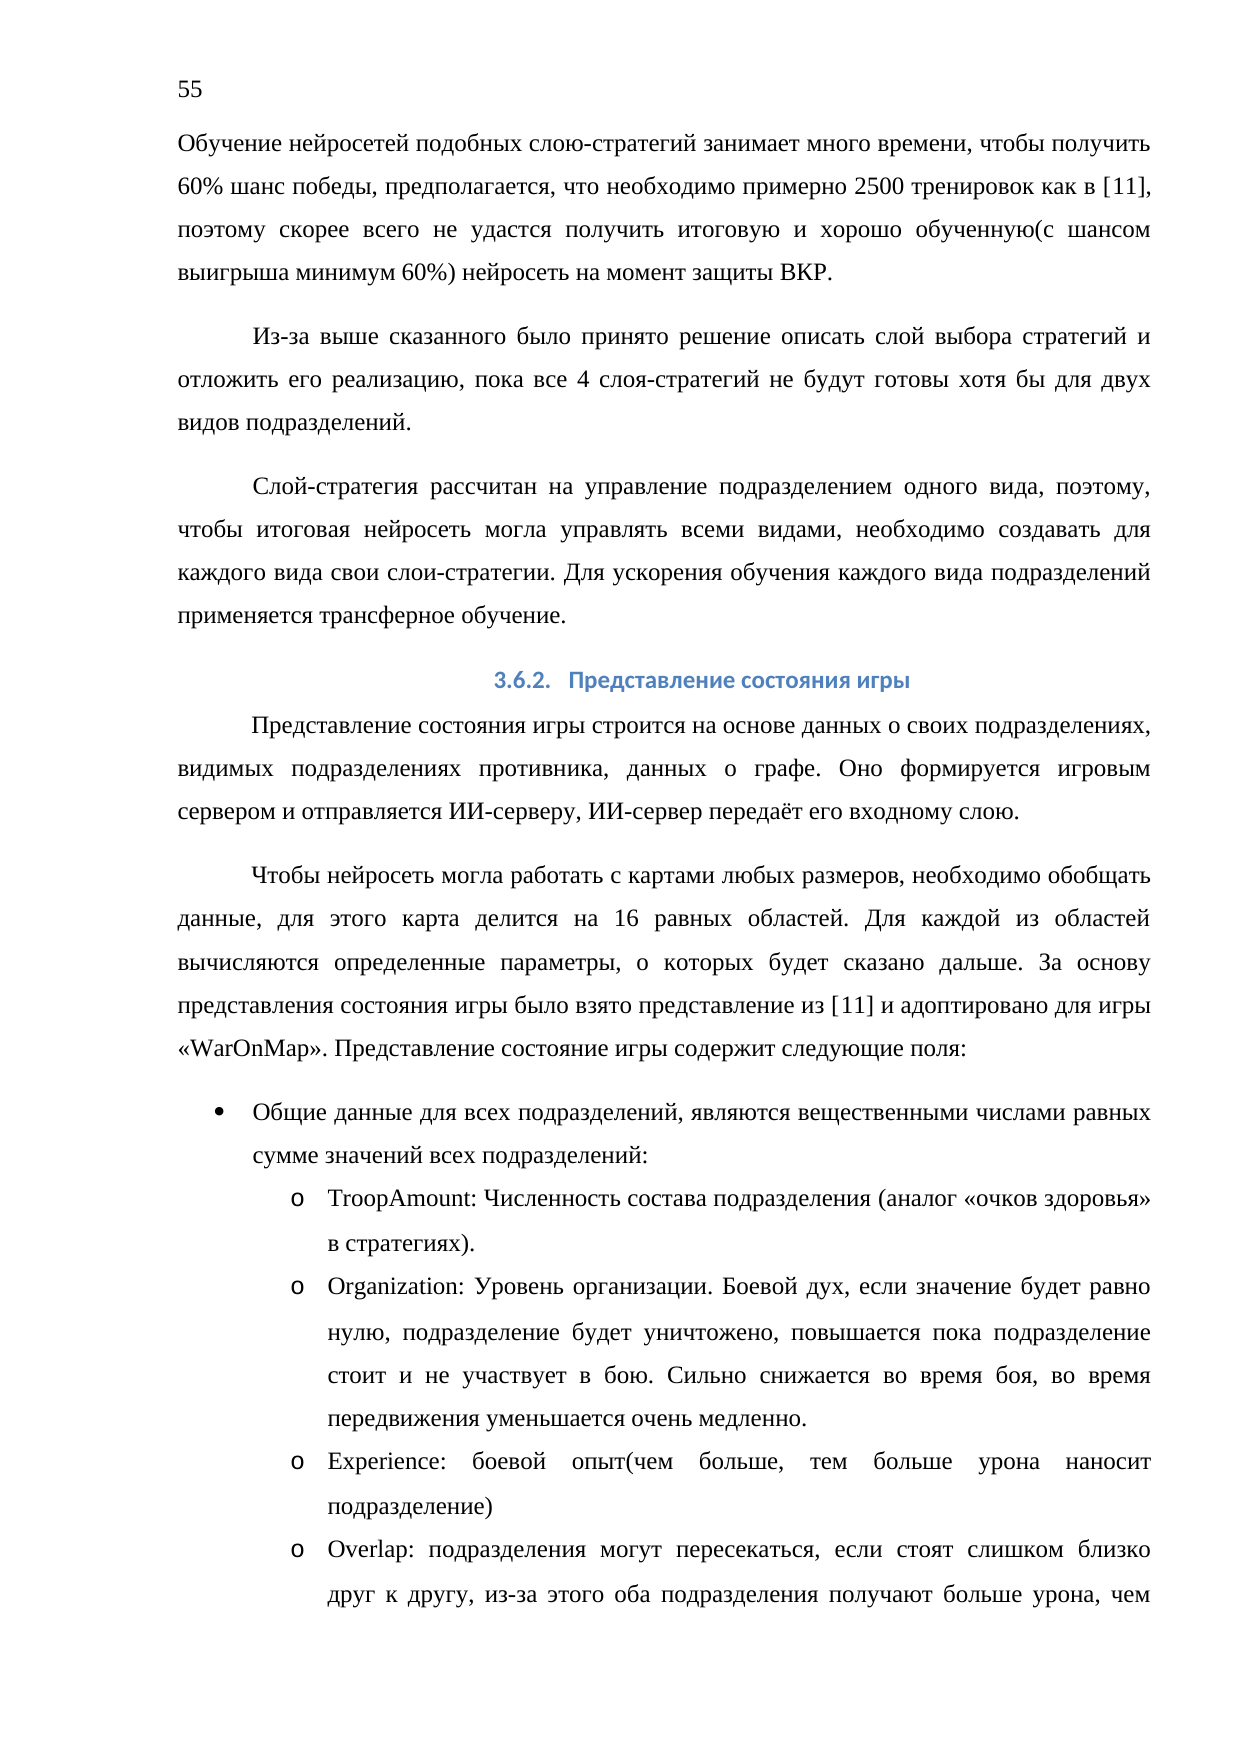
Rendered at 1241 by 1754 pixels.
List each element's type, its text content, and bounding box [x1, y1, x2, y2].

list Organization: Уровень организации. Боевой дух, если значение будет равно нулю, подразделение будет уничтожено, повышается пока подразделение стоит и не участвует в бою. Сильно снижается во время боя, во время передвижения уменьшается очень медленно. [290, 1271, 1152, 1432]
list Experience: боевой опыт(чем больше, тем больше урона наносит подразделение) [290, 1446, 1152, 1520]
list Общие данные для всех подразделений, являются вещественными числами равных сумме значений всех подразделений: [215, 1097, 1152, 1169]
subtitle Представление состояния игры [252, 664, 1152, 695]
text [177, 128, 1152, 286]
text Из-за выше сказанного было принято решение описать слой выбора стратегий и отложить его реализацию, пока все 4 слоя-стратегий не будут готовы хотя бы для двух видов подразделений. [177, 321, 1152, 436]
list TroopAmount: Численность состава подразделения (аналог «очков здоровья» в стратегиях). [290, 1183, 1152, 1257]
text Представление состояния игры строится на основе данных о своих подразделениях, видимых подразделениях противника, данных о графе. Оно формируется игровым сервером и отправляется ИИ-серверу, ИИ-сервер передаёт его входному слою. [177, 710, 1152, 825]
text Слой-стратегия рассчитан на управление подразделением одного вида, поэтому, чтобы итоговая нейросеть могла управлять всеми видами, необходимо создавать для каждого вида свои слои-стратегии. Для ускорения обучения каждого вида подразделений применяется трансферное обучение. [177, 471, 1152, 629]
